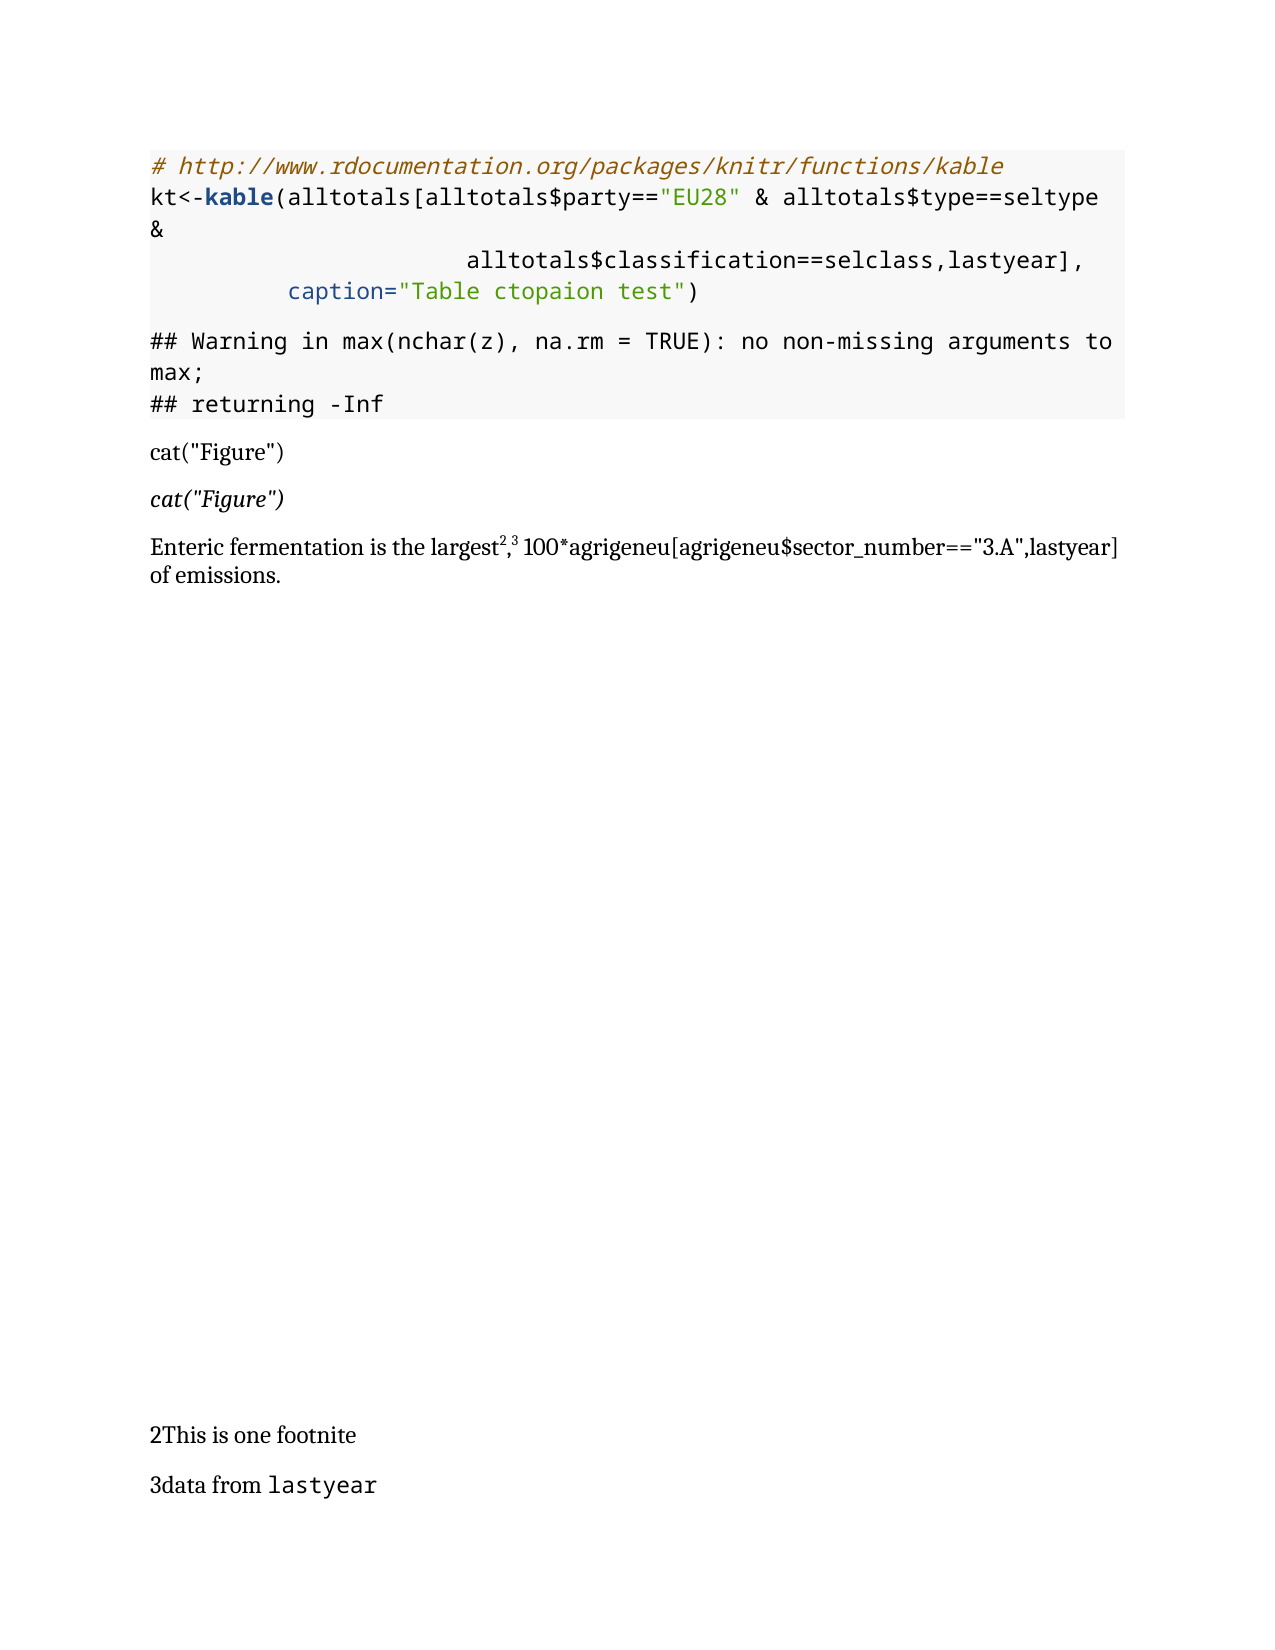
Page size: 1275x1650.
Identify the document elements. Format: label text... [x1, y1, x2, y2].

text cat("Figure") [150, 485, 1125, 514]
text cat("Figure") [150, 437, 1125, 466]
text Enteric fermentation is the largest, 100*agrigeneu[agrigeneu$sector_number=="3.A",lastyear] of emissions. [150, 532, 1125, 590]
text # http://www.rdocumentation.org/packages/knitr/functions/kable kt<-kable(alltotals[alltotals$party=="EU28" & alltotals$type==seltype & alltotals$classification==selclass,lastyear], caption="Table ctopaion test") [150, 150, 1125, 306]
text ## Warning in max(nchar(z), na.rm = TRUE): no non-missing arguments to max; ## returning -Inf [150, 325, 1125, 419]
